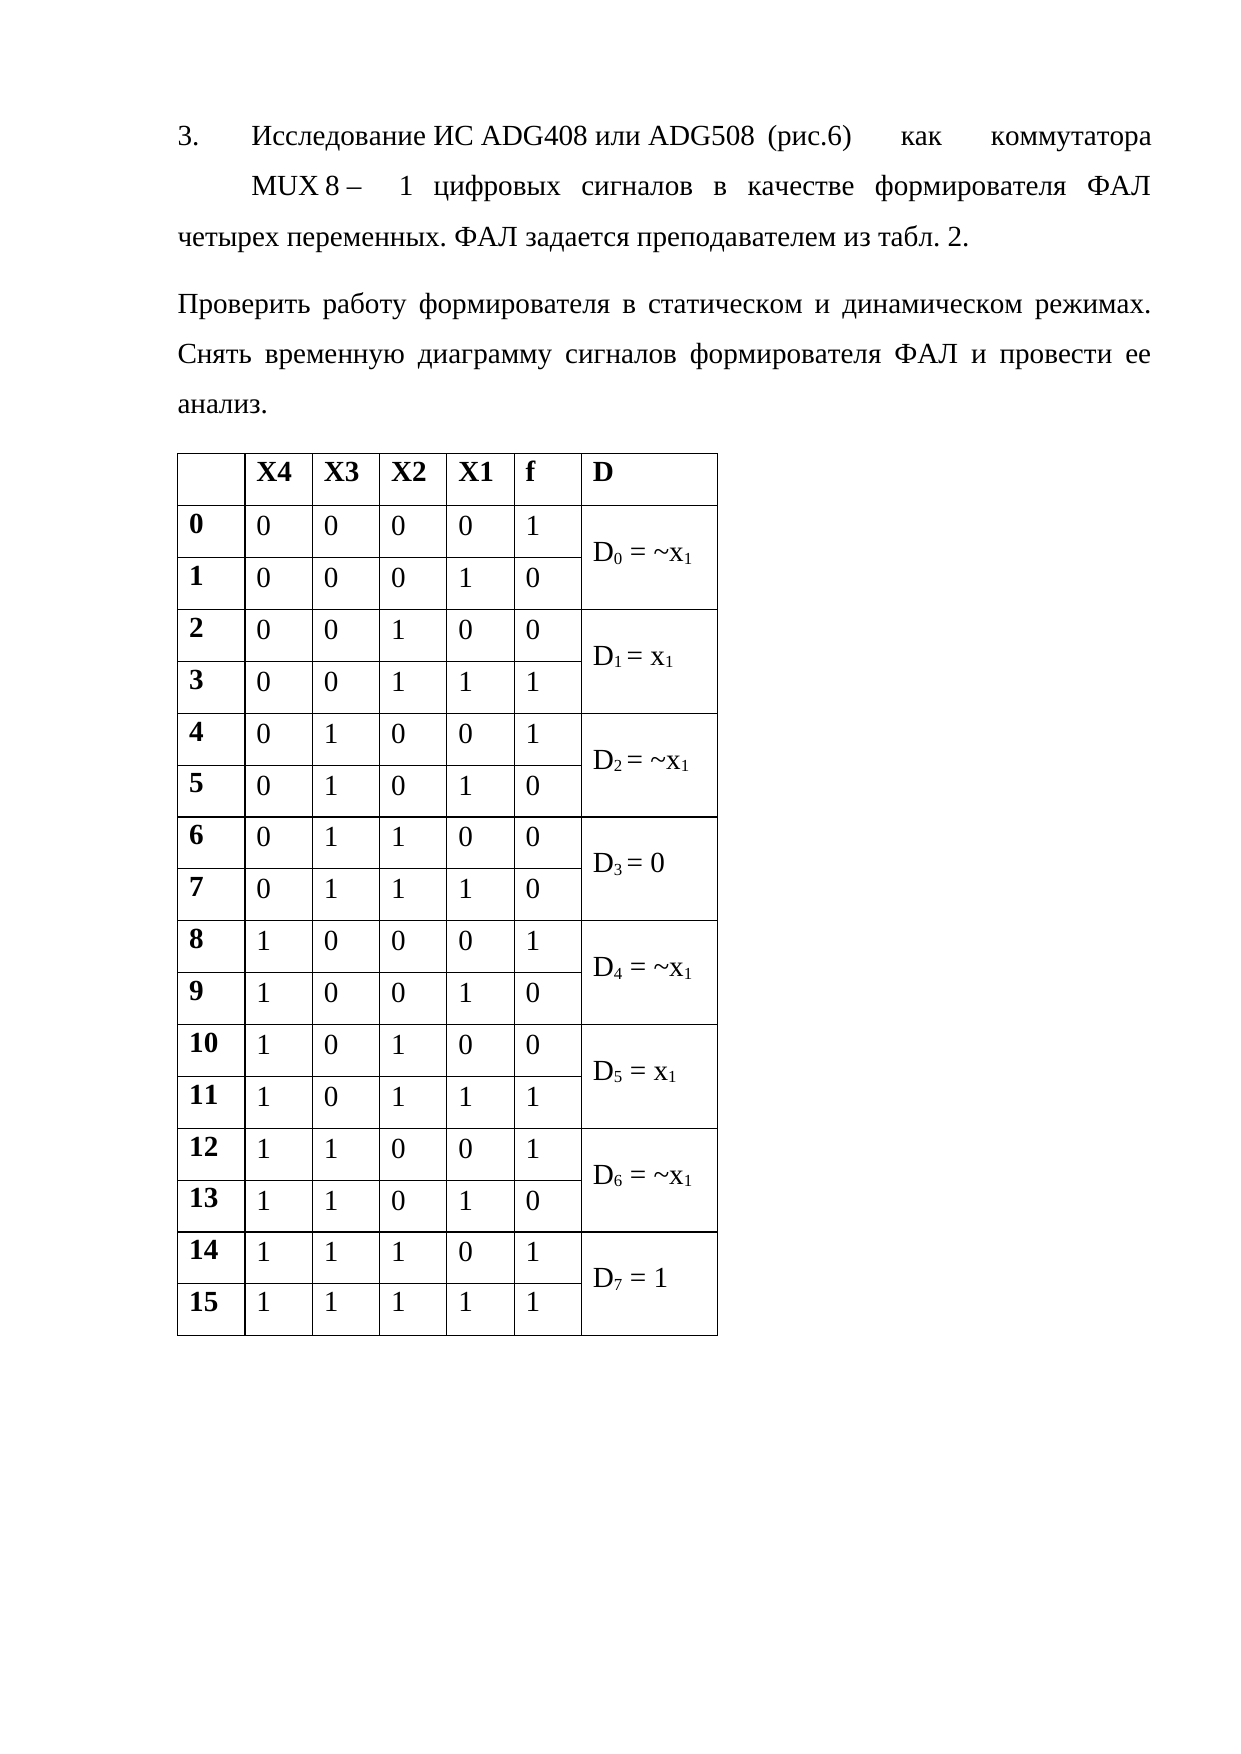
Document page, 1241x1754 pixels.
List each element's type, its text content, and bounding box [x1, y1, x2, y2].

table_cell 0 [246, 869, 312, 920]
table_cell 0 [447, 1233, 514, 1283]
table_header [178, 454, 244, 505]
table_cell 9 [178, 973, 244, 1024]
table_cell 1 [380, 1284, 446, 1335]
table_cell 1 [515, 1233, 581, 1283]
table_cell D7 = 1 [582, 1233, 717, 1335]
table_cell 0 [313, 973, 379, 1024]
table_cell 8 [178, 921, 244, 972]
table_cell D0 = ~x1 [582, 506, 717, 609]
table_cell 1 [447, 1181, 514, 1231]
table_cell 1 [447, 558, 514, 609]
table_cell 2 [178, 610, 244, 661]
table_cell 1 [313, 714, 379, 764]
table_cell 5 [178, 766, 244, 816]
table_cell 1 [380, 1077, 446, 1128]
table_cell 0 [380, 1181, 446, 1231]
table_cell 1 [515, 921, 581, 972]
table_cell 0 [515, 766, 581, 816]
table_cell 1 [380, 662, 446, 713]
table_cell 0 [246, 558, 312, 609]
table_cell 1 [515, 1077, 581, 1128]
table_header X3 [313, 454, 379, 505]
table_cell 0 [313, 921, 379, 972]
table_cell 0 [515, 869, 581, 920]
table_cell 0 [313, 506, 379, 557]
table_cell 0 [246, 766, 312, 816]
table_cell 1 [178, 558, 244, 609]
table_cell 1 [380, 610, 446, 661]
table_cell 0 [246, 662, 312, 713]
text 3. Исследование ИС ADG408 или ADG508 (рис.6) как коммутатора MUX 8 – 1 цифровых сигналов в качестве формирователя ФАЛ четырех переменных. ФАЛ задается преподавателем из табл. 2. [177, 118, 1152, 252]
table_cell 13 [178, 1181, 244, 1231]
table_cell 1 [447, 766, 514, 816]
table_cell 1 [313, 869, 379, 920]
table_cell 1 [313, 818, 379, 868]
table_cell 0 [515, 973, 581, 1024]
table_cell 0 [380, 558, 446, 609]
table_cell 1 [313, 1181, 379, 1231]
table_cell 0 [515, 610, 581, 661]
table_cell 1 [313, 1129, 379, 1179]
table_cell 1 [246, 1025, 312, 1076]
table_cell 0 [380, 766, 446, 816]
table_cell 0 [246, 610, 312, 661]
table_cell 0 [178, 506, 244, 557]
table_cell 1 [246, 1284, 312, 1335]
table_header X1 [447, 454, 514, 505]
table_header X4 [246, 454, 312, 505]
table_cell 1 [313, 766, 379, 816]
table_cell 1 [515, 714, 581, 764]
table_cell 1 [447, 662, 514, 713]
table_cell 0 [246, 818, 312, 868]
table_cell 10 [178, 1025, 244, 1076]
table_cell 0 [313, 662, 379, 713]
table_cell 0 [313, 1025, 379, 1076]
table_cell D4 = ~x1 [582, 921, 717, 1024]
table_cell 1 [447, 973, 514, 1024]
table_cell 1 [380, 818, 446, 868]
table_cell 3 [178, 662, 244, 713]
table_cell 12 [178, 1129, 244, 1179]
table_cell D5 = x1 [582, 1025, 717, 1128]
table_cell 6 [178, 818, 244, 868]
table_cell 1 [380, 1233, 446, 1283]
table_cell 1 [246, 973, 312, 1024]
table_cell 0 [447, 921, 514, 972]
table_cell 14 [178, 1233, 244, 1283]
table_cell 1 [313, 1233, 379, 1283]
table_cell D2 = ~x1 [582, 714, 717, 816]
table_header D [582, 454, 717, 505]
table_cell 0 [515, 1181, 581, 1231]
table_cell 1 [447, 869, 514, 920]
table_cell 1 [515, 662, 581, 713]
table_cell 0 [380, 973, 446, 1024]
table_cell 1 [447, 1077, 514, 1128]
table_header X2 [380, 454, 446, 505]
table_cell D6 = ~x1 [582, 1129, 717, 1231]
table_cell 1 [246, 1181, 312, 1231]
table_cell 0 [246, 506, 312, 557]
table_cell 0 [380, 1129, 446, 1179]
table_cell 0 [515, 558, 581, 609]
table_cell 0 [447, 610, 514, 661]
table_cell 0 [246, 714, 312, 764]
table_cell 1 [313, 1284, 379, 1335]
table_cell D3 = 0 [582, 818, 717, 920]
table_cell 0 [380, 714, 446, 764]
table_cell 15 [178, 1284, 244, 1335]
table_cell 1 [380, 1025, 446, 1076]
table_cell 1 [246, 1233, 312, 1283]
table_cell 0 [515, 1025, 581, 1076]
table_cell 1 [246, 1129, 312, 1179]
table_cell 1 [246, 1077, 312, 1128]
text Проверить работу формирователя в статическом и динамическом режимах. Снять временную диаграмму сигналов формирователя ФАЛ и провести ее анализ. [177, 286, 1152, 420]
table_cell 1 [447, 1284, 514, 1335]
table_cell 0 [447, 1025, 514, 1076]
table_header f [515, 454, 581, 505]
table_cell 0 [380, 506, 446, 557]
table_cell 0 [447, 506, 514, 557]
table_cell 1 [515, 1284, 581, 1335]
table_cell 0 [447, 818, 514, 868]
table_cell 1 [246, 921, 312, 972]
table_cell 0 [447, 714, 514, 764]
table_cell 1 [380, 869, 446, 920]
table_cell 7 [178, 869, 244, 920]
table_cell 0 [313, 1077, 379, 1128]
table_cell 11 [178, 1077, 244, 1128]
table_cell 0 [313, 558, 379, 609]
table_cell 0 [447, 1129, 514, 1179]
table_cell 1 [515, 1129, 581, 1179]
table_cell D1 = x1 [582, 610, 717, 713]
table_cell 0 [313, 610, 379, 661]
table_cell 0 [515, 818, 581, 868]
table_cell 0 [380, 921, 446, 972]
table_cell 1 [515, 506, 581, 557]
table_cell 4 [178, 714, 244, 764]
